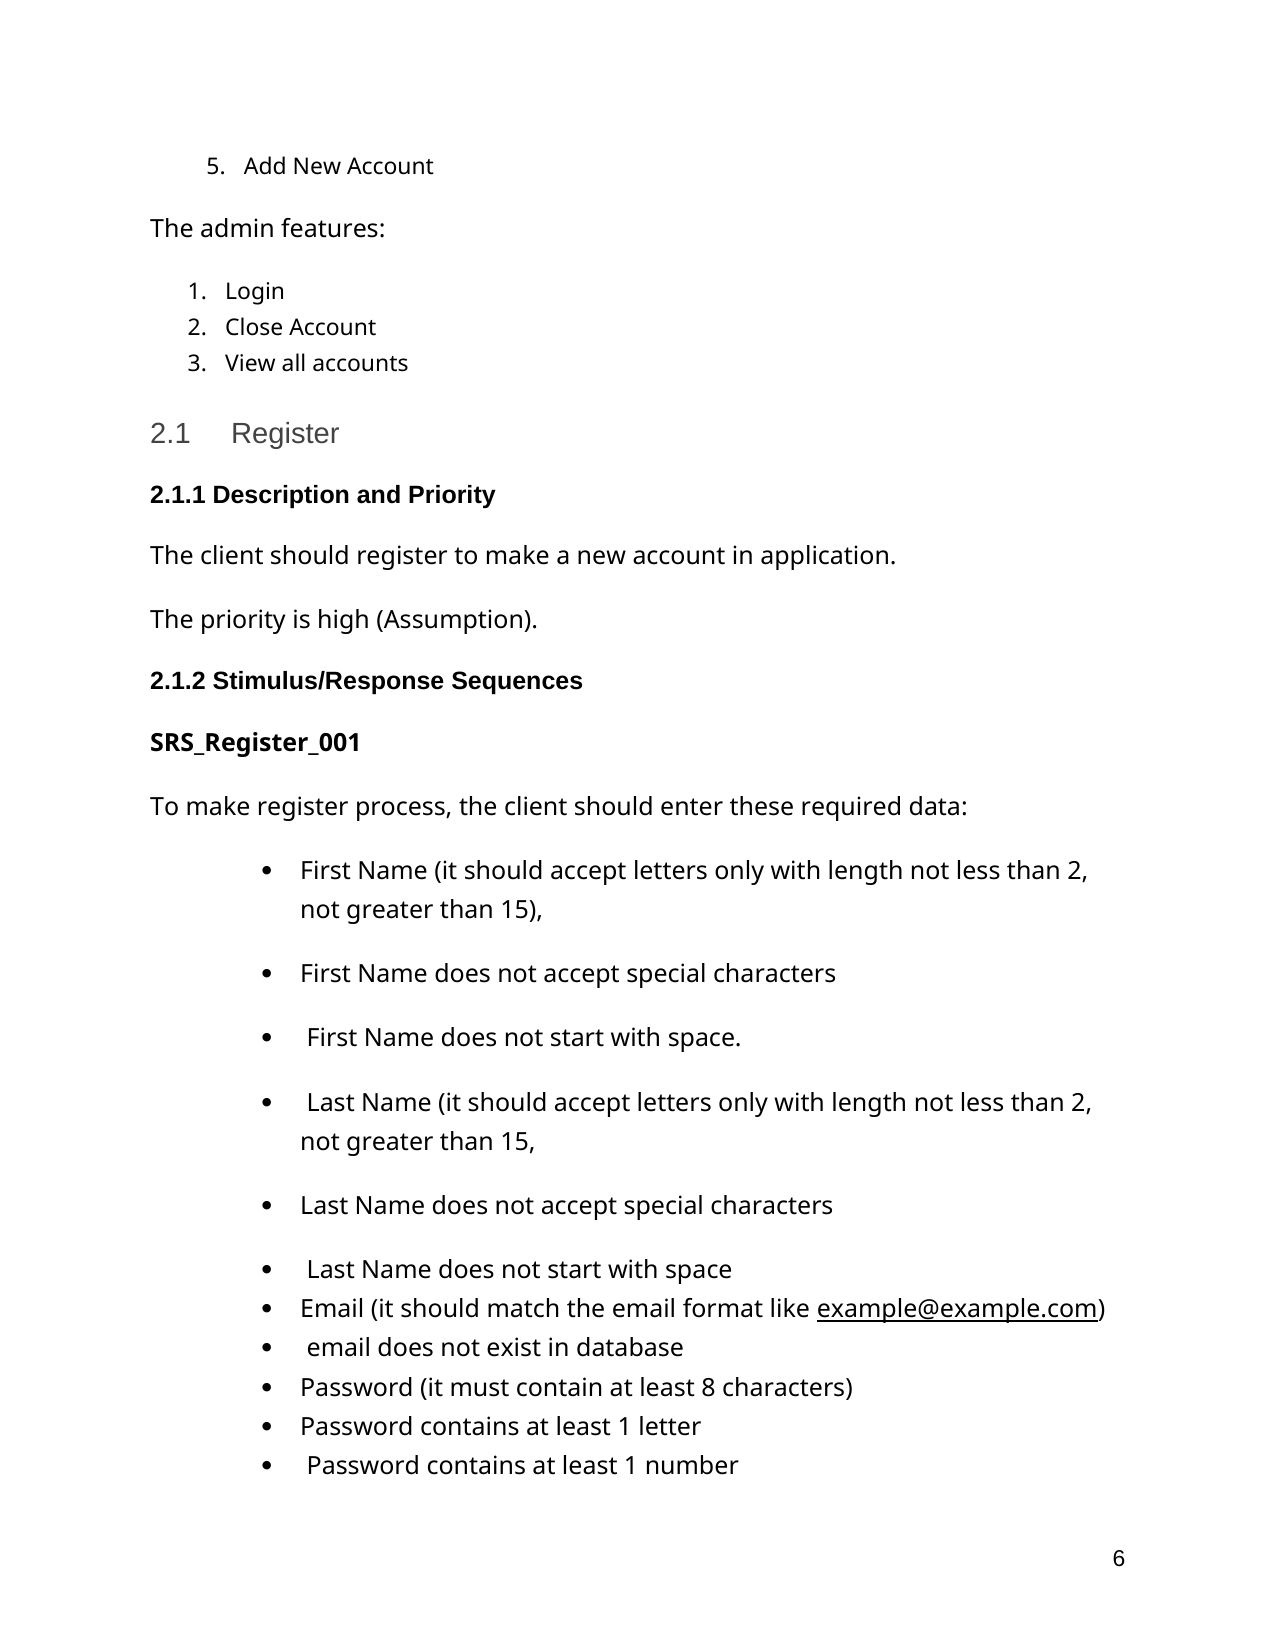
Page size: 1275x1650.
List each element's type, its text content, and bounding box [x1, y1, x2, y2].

text The admin features: [150, 211, 1125, 245]
list Login [187, 275, 1125, 306]
list First Name does not accept special characters [262, 956, 1125, 990]
text The client should register to make a new account in application. [150, 538, 1125, 572]
list Email (it should match the email format like example@example.com) [262, 1291, 1125, 1325]
subtitle 2.1.2 Stimulus/Response Sequences [150, 666, 1125, 695]
list Last Name (it should accept letters only with length not less than 2, not greater than 15, [262, 1084, 1125, 1157]
subtitle 2.1.1 Description and Priority [150, 480, 1125, 508]
text The priority is high (Assumption). [150, 602, 1125, 636]
list Close Account [187, 311, 1125, 342]
text To make register process, the client should enter these required data: [150, 788, 1125, 822]
list Password contains at least 1 letter [262, 1408, 1125, 1442]
list First Name (it should accept letters only with length not less than 2, not greater than 15), [262, 852, 1125, 926]
list email does not exist in database [262, 1330, 1125, 1364]
subtitle 2.1 Register [150, 416, 1125, 450]
list First Name does not start with space. [262, 1020, 1125, 1054]
list Password contains at least 1 number [262, 1447, 1125, 1482]
text SRS_Register_001 [150, 724, 1125, 758]
list View all accounts [187, 347, 1125, 378]
list Last Name does not accept special characters [262, 1187, 1125, 1222]
list Password (it must contain at least 8 characters) [262, 1369, 1125, 1403]
list Add New Account [206, 150, 1125, 181]
list Last Name does not start with space [262, 1252, 1125, 1286]
